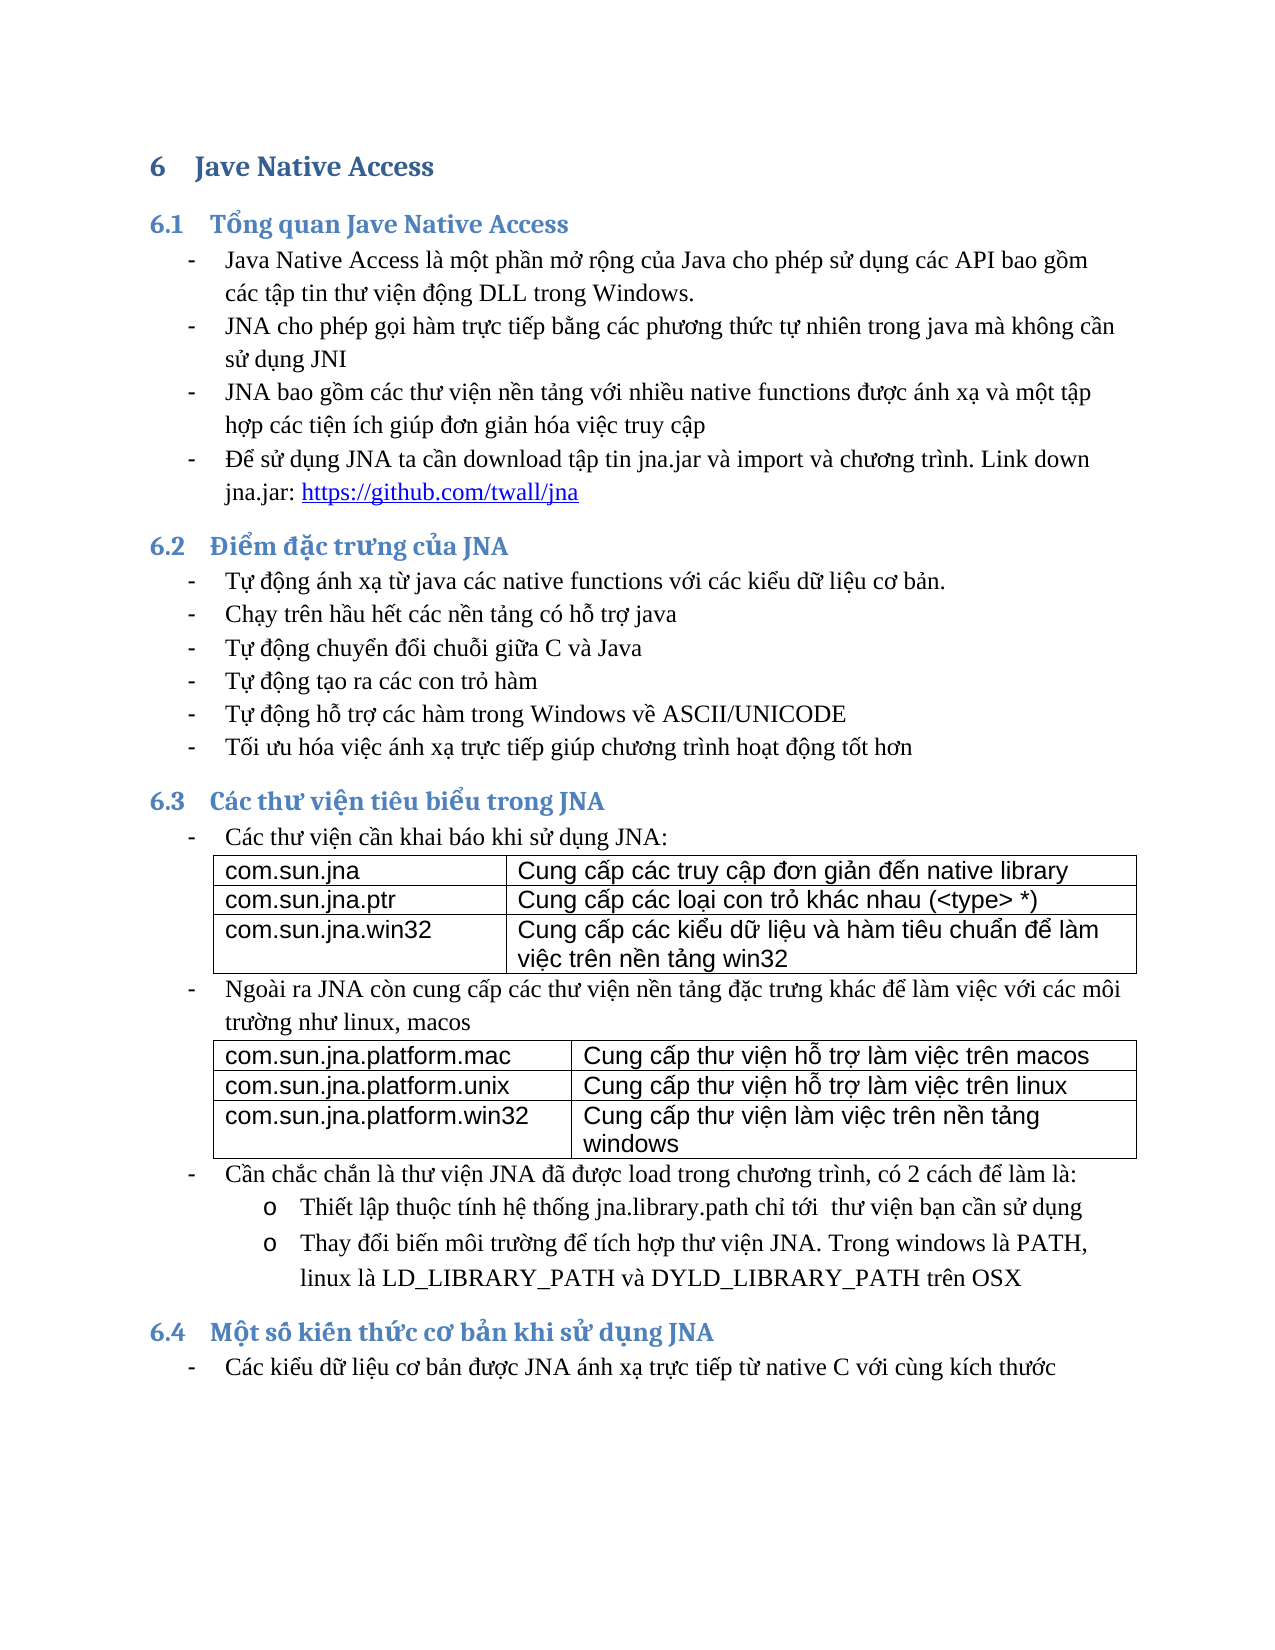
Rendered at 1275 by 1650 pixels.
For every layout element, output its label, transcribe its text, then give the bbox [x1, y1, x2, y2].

list Cần chắc chắn là thư viện JNA đã được load trong chương trình, có 2 cách để làm là: [187, 1159, 1125, 1188]
list Thiết lập thuộc tính hệ thống jna.library.path chỉ tới thư viện bạn cần sử dụng [262, 1192, 1125, 1223]
table_cell com.sun.jna.platform.unix [214, 1071, 571, 1099]
list Tự động tạo ra các con trỏ hàm [187, 666, 1125, 694]
list Thay đổi biến môi trường để tích hợp thư viện JNA. Trong windows là PATH, linux là LD_LIBRARY_PATH và DYLD_LIBRARY_PATH trên OSX [262, 1228, 1125, 1292]
table_cell Cung cấp thư viện làm việc trên nền tảng windows [572, 1101, 1136, 1158]
subtitle Tổng quan Jave Native Access [150, 209, 1125, 241]
table_cell com.sun.jna.ptr [214, 886, 506, 914]
list Tự động ánh xạ từ java các native functions với các kiểu dữ liệu cơ bản. [187, 566, 1125, 595]
table_header Cung cấp thư viện hỗ trợ làm việc trên macos [572, 1041, 1136, 1070]
table_cell com.sun.jna.win32 [214, 915, 506, 973]
table_cell com.sun.jna.platform.win32 [214, 1101, 571, 1158]
list JNA bao gồm các thư viện nền tảng với nhiều native functions được ánh xạ và một tập hợp các tiện ích giúp đơn giản hóa việc truy cập [187, 377, 1125, 439]
subtitle Jave Native Access [150, 150, 1125, 183]
list Tối ưu hóa việc ánh xạ trực tiếp giúp chương trình hoạt động tốt hơn [187, 732, 1125, 761]
subtitle Một số kiến thức cơ bản khi sử dụng JNA [150, 1317, 1125, 1348]
table_header Cung cấp các truy cập đơn giản đến native library [507, 856, 1136, 884]
list Chạy trên hầu hết các nền tảng có hỗ trợ java [187, 599, 1125, 628]
list Các thư viện cần khai báo khi sử dụng JNA: [187, 822, 1125, 850]
list Ngoài ra JNA còn cung cấp các thư viện nền tảng đặc trưng khác để làm việc với các môi trường như linux, macos [187, 974, 1125, 1036]
list Tự động chuyển đổi chuỗi giữa C và Java [187, 632, 1125, 661]
subtitle Các thư viện tiêu biểu trong JNA [150, 786, 1125, 817]
table_cell Cung cấp các kiểu dữ liệu và hàm tiêu chuẩn để làm việc trên nền tảng win32 [507, 915, 1136, 973]
list JNA cho phép gọi hàm trực tiếp bằng các phương thức tự nhiên trong java mà không cần sử dụng JNI [187, 311, 1125, 373]
list Để sử dụng JNA ta cần download tập tin jna.jar và import và chương trình. Link down jna.jar: https://github.com/twall/jna [187, 443, 1125, 505]
list Các kiểu dữ liệu cơ bản được JNA ánh xạ trực tiếp từ native C với cùng kích thước [187, 1352, 1125, 1381]
list Java Native Access là một phần mở rộng của Java cho phép sử dụng các API bao gồm các tập tin thư viện động DLL trong Windows. [187, 245, 1125, 307]
table_header com.sun.jna [214, 856, 506, 884]
table_cell Cung cấp các loại con trỏ khác nhau (<type> *) [507, 886, 1136, 914]
list Tự động hỗ trợ các hàm trong Windows về ASCII/UNICODE [187, 699, 1125, 728]
subtitle Điểm đặc trưng của JNA [150, 531, 1125, 562]
table_header com.sun.jna.platform.mac [214, 1041, 571, 1070]
table_cell Cung cấp thư viện hỗ trợ làm việc trên linux [572, 1071, 1136, 1099]
